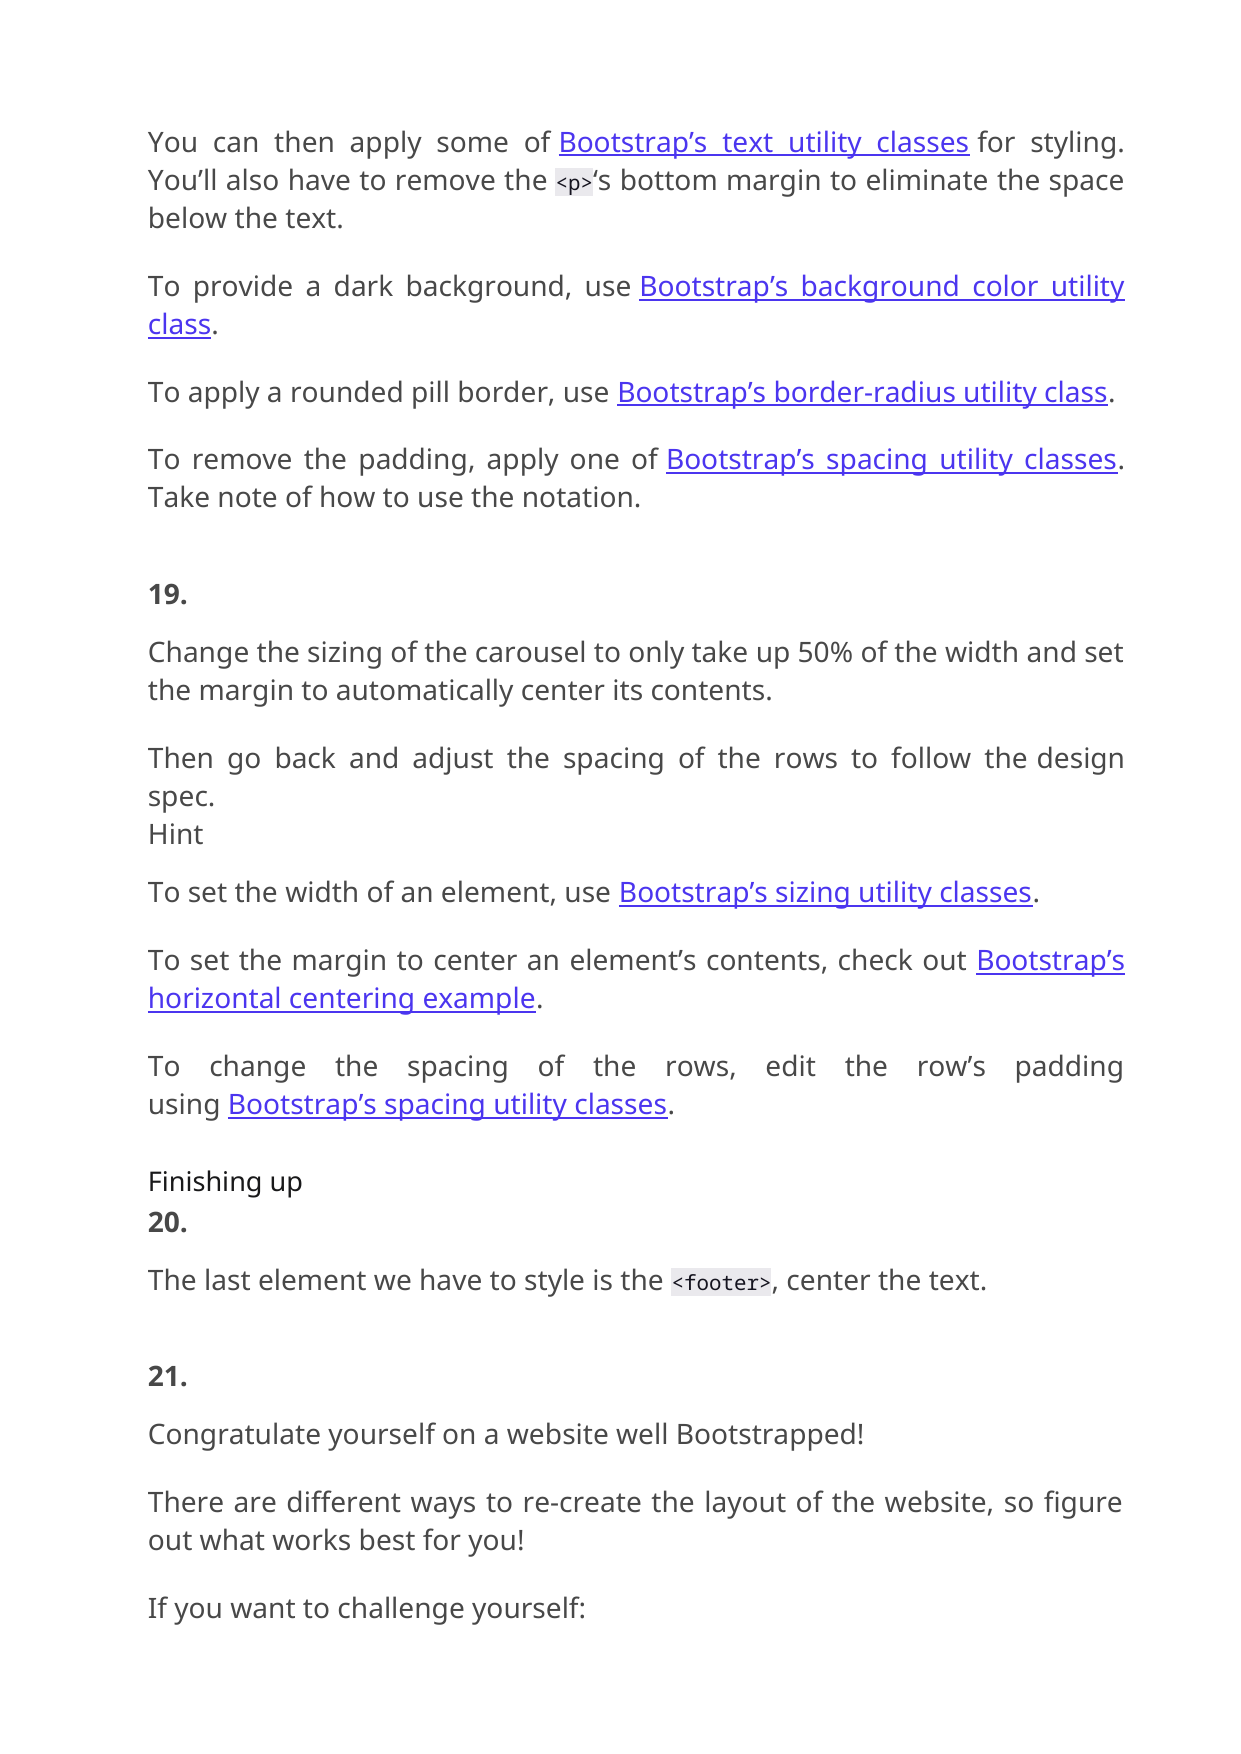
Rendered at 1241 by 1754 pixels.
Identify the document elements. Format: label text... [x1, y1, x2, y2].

text You can then apply some of Bootstrap’s text utility classes for styling. You’ll also have to remove the <p>‘s bottom margin to eliminate the space below the text. [148, 497, 1125, 612]
text To apply a rounded pill border, use Bootstrap’s border-radius utility class. [148, 747, 1125, 785]
text Hint [148, 1189, 1125, 1228]
text Change the sizing of the carousel to only take up 50% of the width and set the margin to automatically center its contents. [148, 1007, 1125, 1083]
text To provide a dark background, use Bootstrap’s background color utility class. [148, 641, 1125, 717]
text To change the spacing of the rows, edit the row’s padding using Bootstrap’s spacing utility classes. [148, 1421, 1125, 1497]
text 19. [148, 949, 1125, 987]
subtitle Finishing up [148, 1537, 1125, 1574]
text To set the width of an element, use Bootstrap’s sizing utility classes. [148, 1247, 1125, 1286]
text Then go back and adjust the spacing of the rows to follow the design spec. [148, 1113, 1125, 1189]
text Look over Bootstrap’s carousel with captions example for the syntax needed. [148, 257, 1125, 333]
text To remove the padding, apply one of Bootstrap’s spacing utility classes. Take note of how to use the notation. [148, 814, 1125, 891]
text To set the margin to center an element’s contents, check out Bootstrap’s horizontal centering example. [148, 1315, 1125, 1392]
text 20. [148, 1577, 1125, 1615]
text The captions will not show up if there isn’t any displayed text. You can render the text using a <p> element with a nested <span> element like so: [148, 362, 1125, 439]
text Hint [148, 198, 1125, 237]
text Inside the captions, add the appropriate text and style it according to the design spec. [148, 122, 1125, 198]
text <p>CEO: <span>Brian</span></p> [148, 468, 1125, 497]
